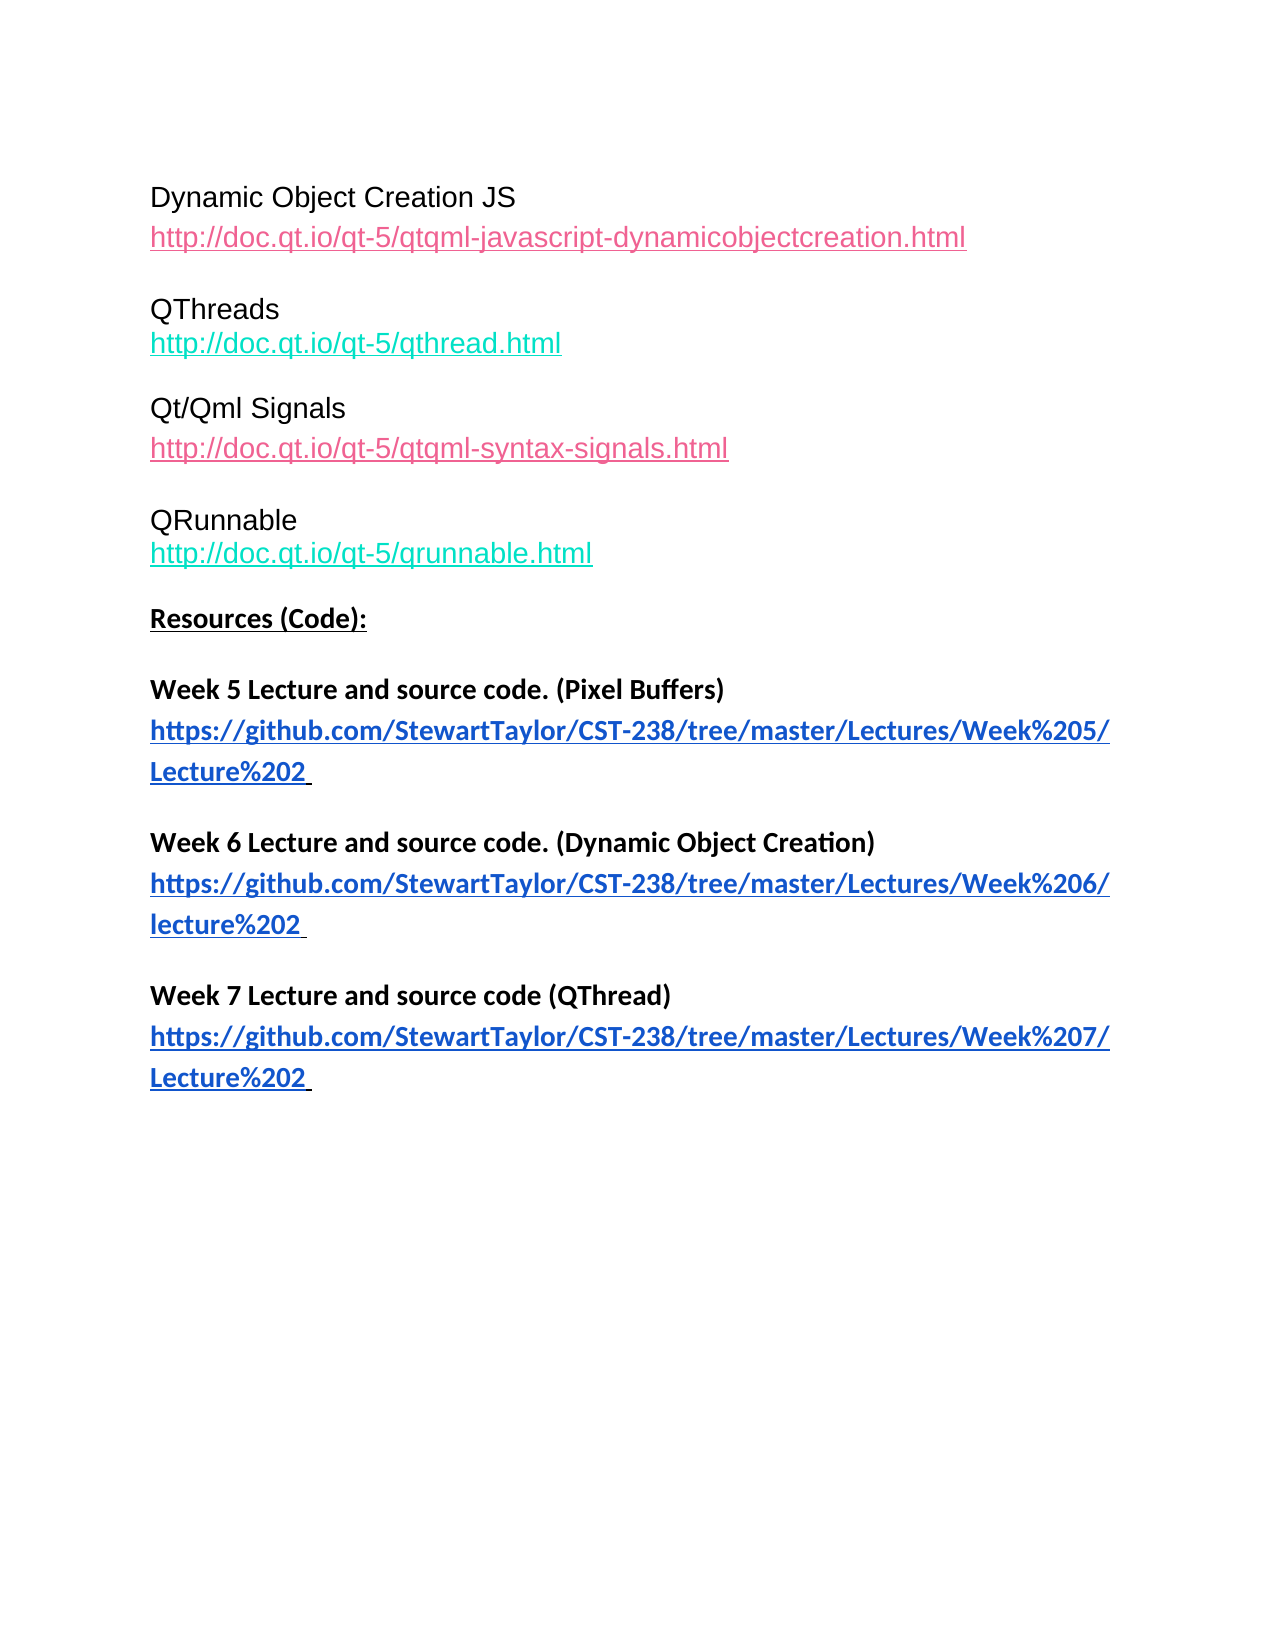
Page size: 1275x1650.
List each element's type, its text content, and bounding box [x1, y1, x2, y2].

text http://doc.qt.io/qt-5/qthread.html [150, 326, 1125, 359]
text Qt/Qml Signals [150, 391, 1125, 424]
text QThreads [150, 292, 1125, 326]
text http://doc.qt.io/qt-5/qrunnable.html [150, 536, 1125, 570]
text Week 7 Lecture and source code (QThread) [150, 977, 1125, 1013]
text https://github.com/StewartTaylor/CST-238/tree/master/Lectures/Week%206/lecture%202 [150, 865, 1125, 942]
text Dynamic Object Creation JS [150, 180, 1125, 214]
text QRunnable [150, 503, 1125, 536]
text https://github.com/StewartTaylor/CST-238/tree/master/Lectures/Week%207/Lecture%202 [150, 1018, 1125, 1095]
text https://github.com/StewartTaylor/CST-238/tree/master/Lectures/Week%205/Lecture%202 [150, 712, 1125, 789]
text Week 5 Lecture and source code. (Pixel Buffers) [150, 671, 1125, 707]
text http://doc.qt.io/qt-5/qtqml-syntax-signals.html [150, 431, 1125, 464]
text Resources (Code): [150, 600, 1125, 636]
text Week 6 Lecture and source code. (Dynamic Object Creation) [150, 824, 1125, 860]
text http://doc.qt.io/qt-5/qtqml-javascript-dynamicobjectcreation.html [150, 220, 1125, 254]
